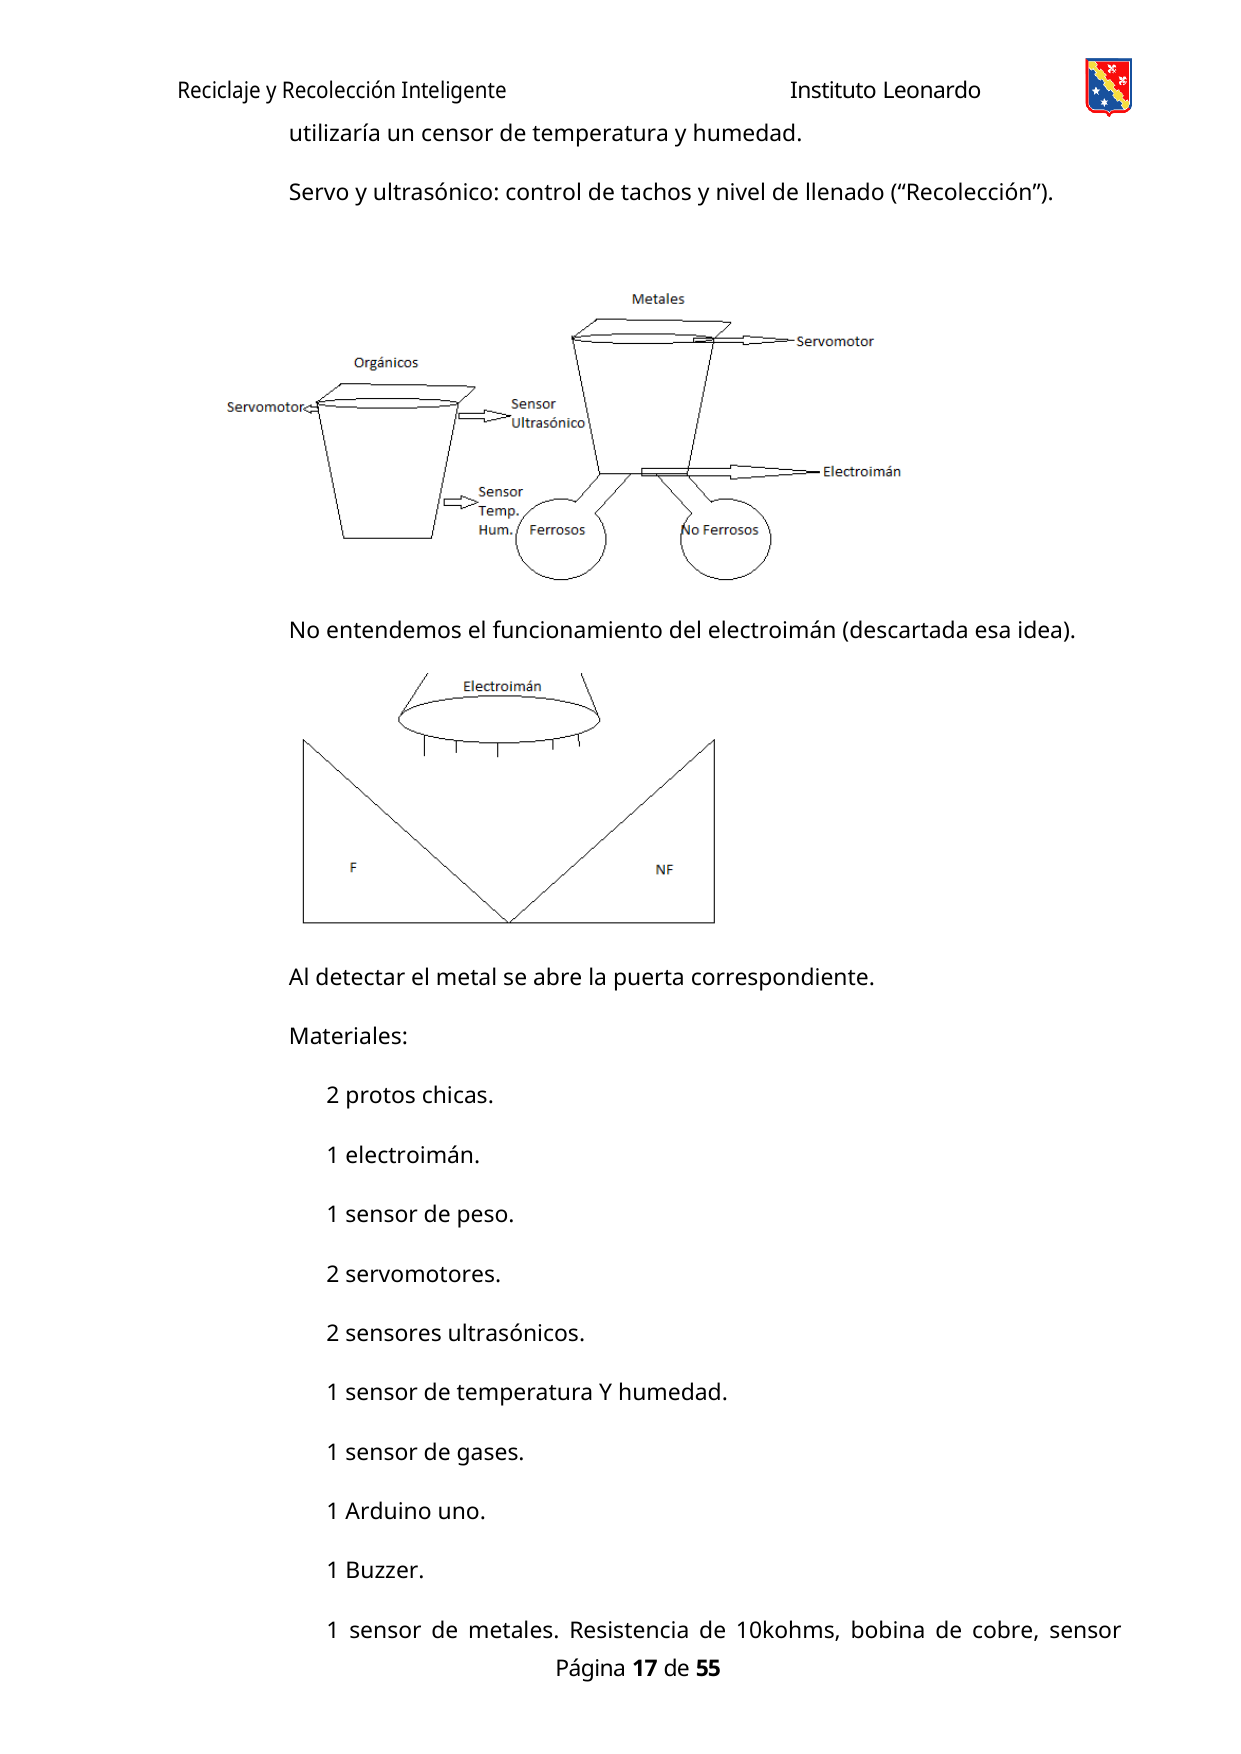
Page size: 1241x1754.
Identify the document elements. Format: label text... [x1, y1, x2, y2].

picture [288, 672, 717, 933]
text 1 electroimán. [289, 1139, 1122, 1170]
text 2 sensores ultrasónicos. [289, 1317, 1122, 1348]
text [289, 1614, 1122, 1645]
text 2 servomotores. [289, 1257, 1122, 1289]
text 1 Arduino uno. [289, 1495, 1122, 1526]
text Al detectar el metal se abre la puerta correspondiente. [289, 961, 1122, 992]
picture [1085, 58, 1132, 117]
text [289, 117, 1122, 148]
text Materiales: [289, 1020, 1122, 1051]
text 1 sensor de gases. [289, 1436, 1122, 1467]
text Servo y ultrasónico: control de tachos y nivel de llenado (“Recolección”). [289, 176, 1122, 207]
text No entendemos el funcionamiento del electroimán (descartada esa idea). [289, 613, 1122, 645]
text 1 sensor de temperatura Y humedad. [289, 1376, 1122, 1407]
text 1 sensor de peso. [289, 1198, 1122, 1229]
text 2 protos chicas. [289, 1079, 1122, 1111]
text 1 Buzzer. [289, 1554, 1122, 1586]
picture [208, 235, 914, 614]
